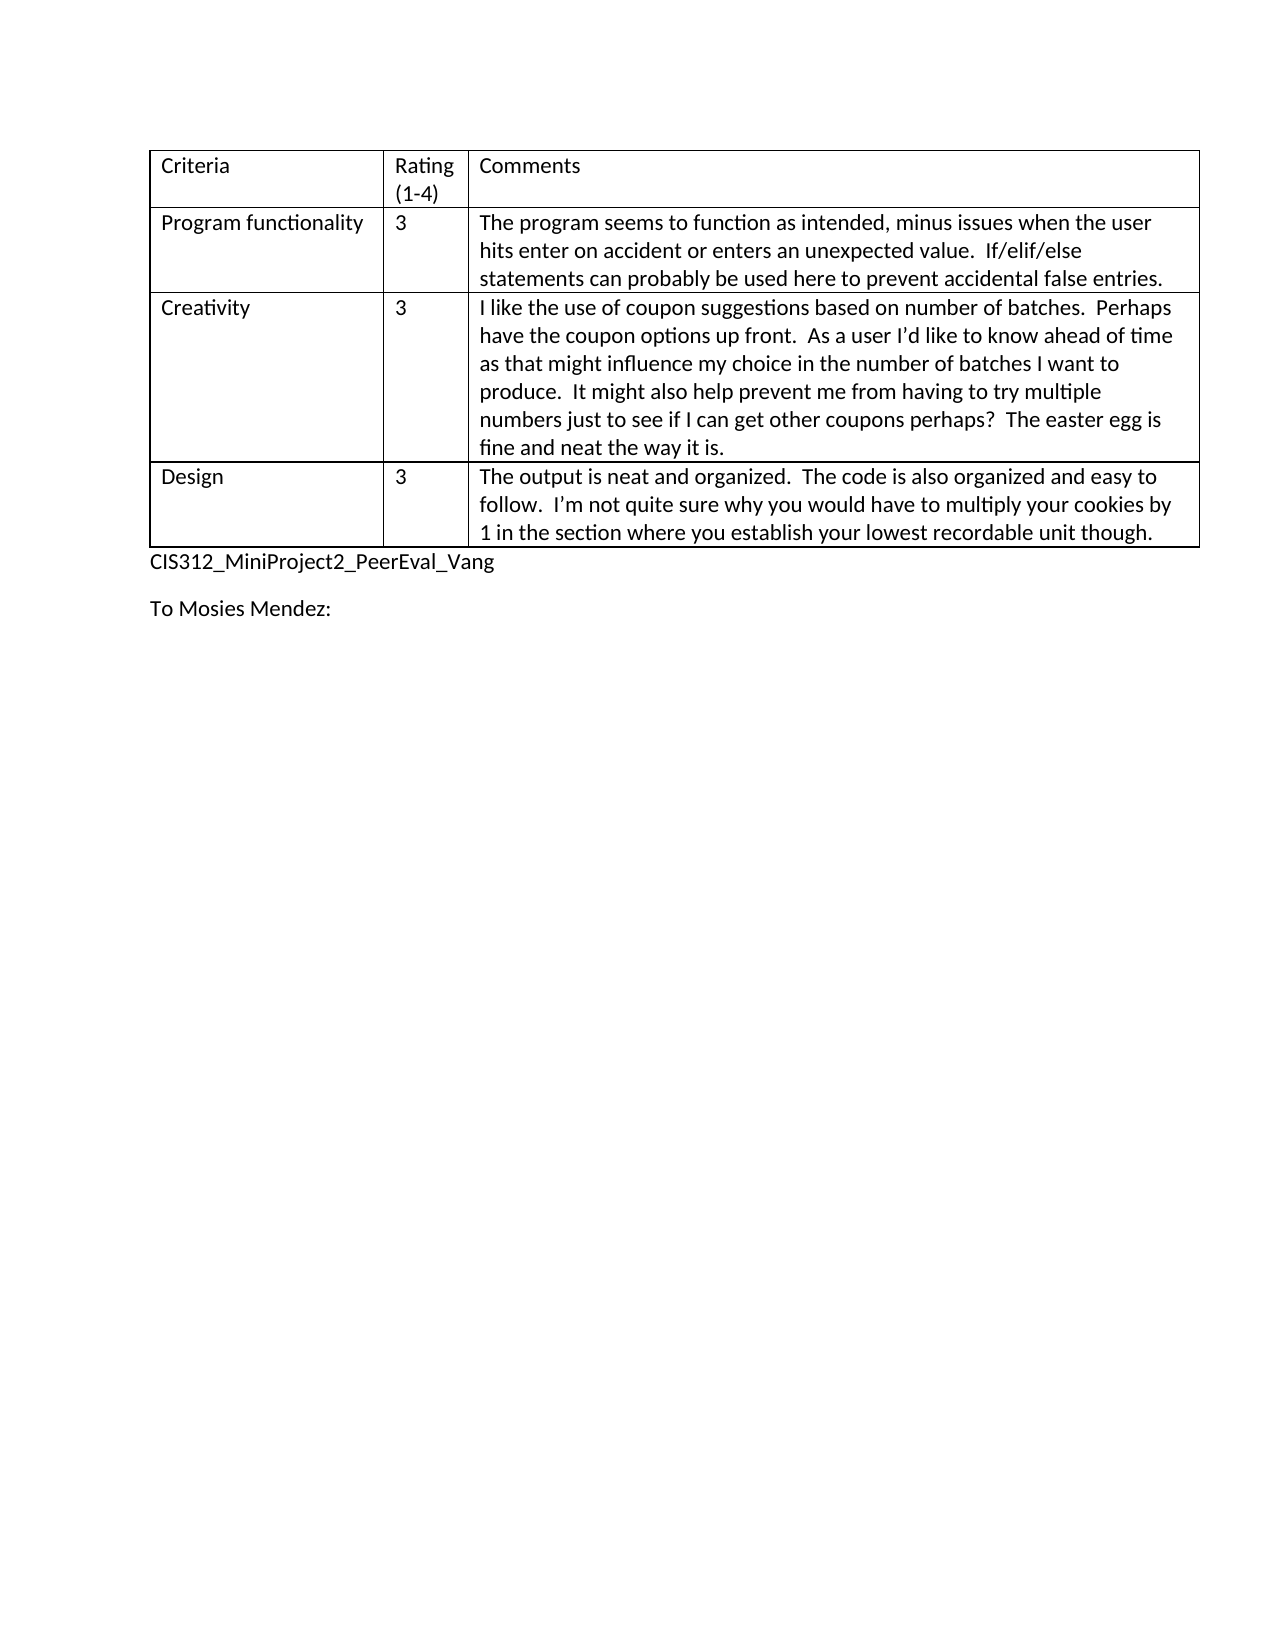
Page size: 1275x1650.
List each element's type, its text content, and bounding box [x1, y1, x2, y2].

table_cell The program seems to function as intended, minus issues when the user hits enter on accident or enters an unexpected value. If/elif/else statements can probably be used here to prevent accidental false entries. [469, 208, 1199, 292]
text To Mosies Mendez: [150, 594, 1125, 622]
table_cell Creativity [151, 293, 383, 461]
table_cell 3 [384, 208, 468, 292]
table_cell 3 [384, 293, 468, 461]
table_cell 3 [384, 463, 468, 546]
table_cell Design [151, 463, 383, 546]
table_cell Program functionality [151, 208, 383, 292]
table_header Criteria [151, 151, 383, 207]
table_header Comments [469, 151, 1199, 207]
table_cell I like the use of coupon suggestions based on number of batches. Perhaps have the coupon options up front. As a user I’d like to know ahead of time as that might influence my choice in the number of batches I want to produce. It might also help prevent me from having to try multiple numbers just to see if I can get other coupons perhaps? The easter egg is fine and neat the way it is. [469, 293, 1199, 461]
table_cell The output is neat and organized. The code is also organized and easy to follow. I’m not quite sure why you would have to multiply your cookies by 1 in the section where you establish your lowest recordable unit though. [469, 463, 1199, 546]
table_header Rating (1-4) [384, 151, 468, 207]
text CIS312_MiniProject2_PeerEval_Vang [150, 548, 1125, 576]
